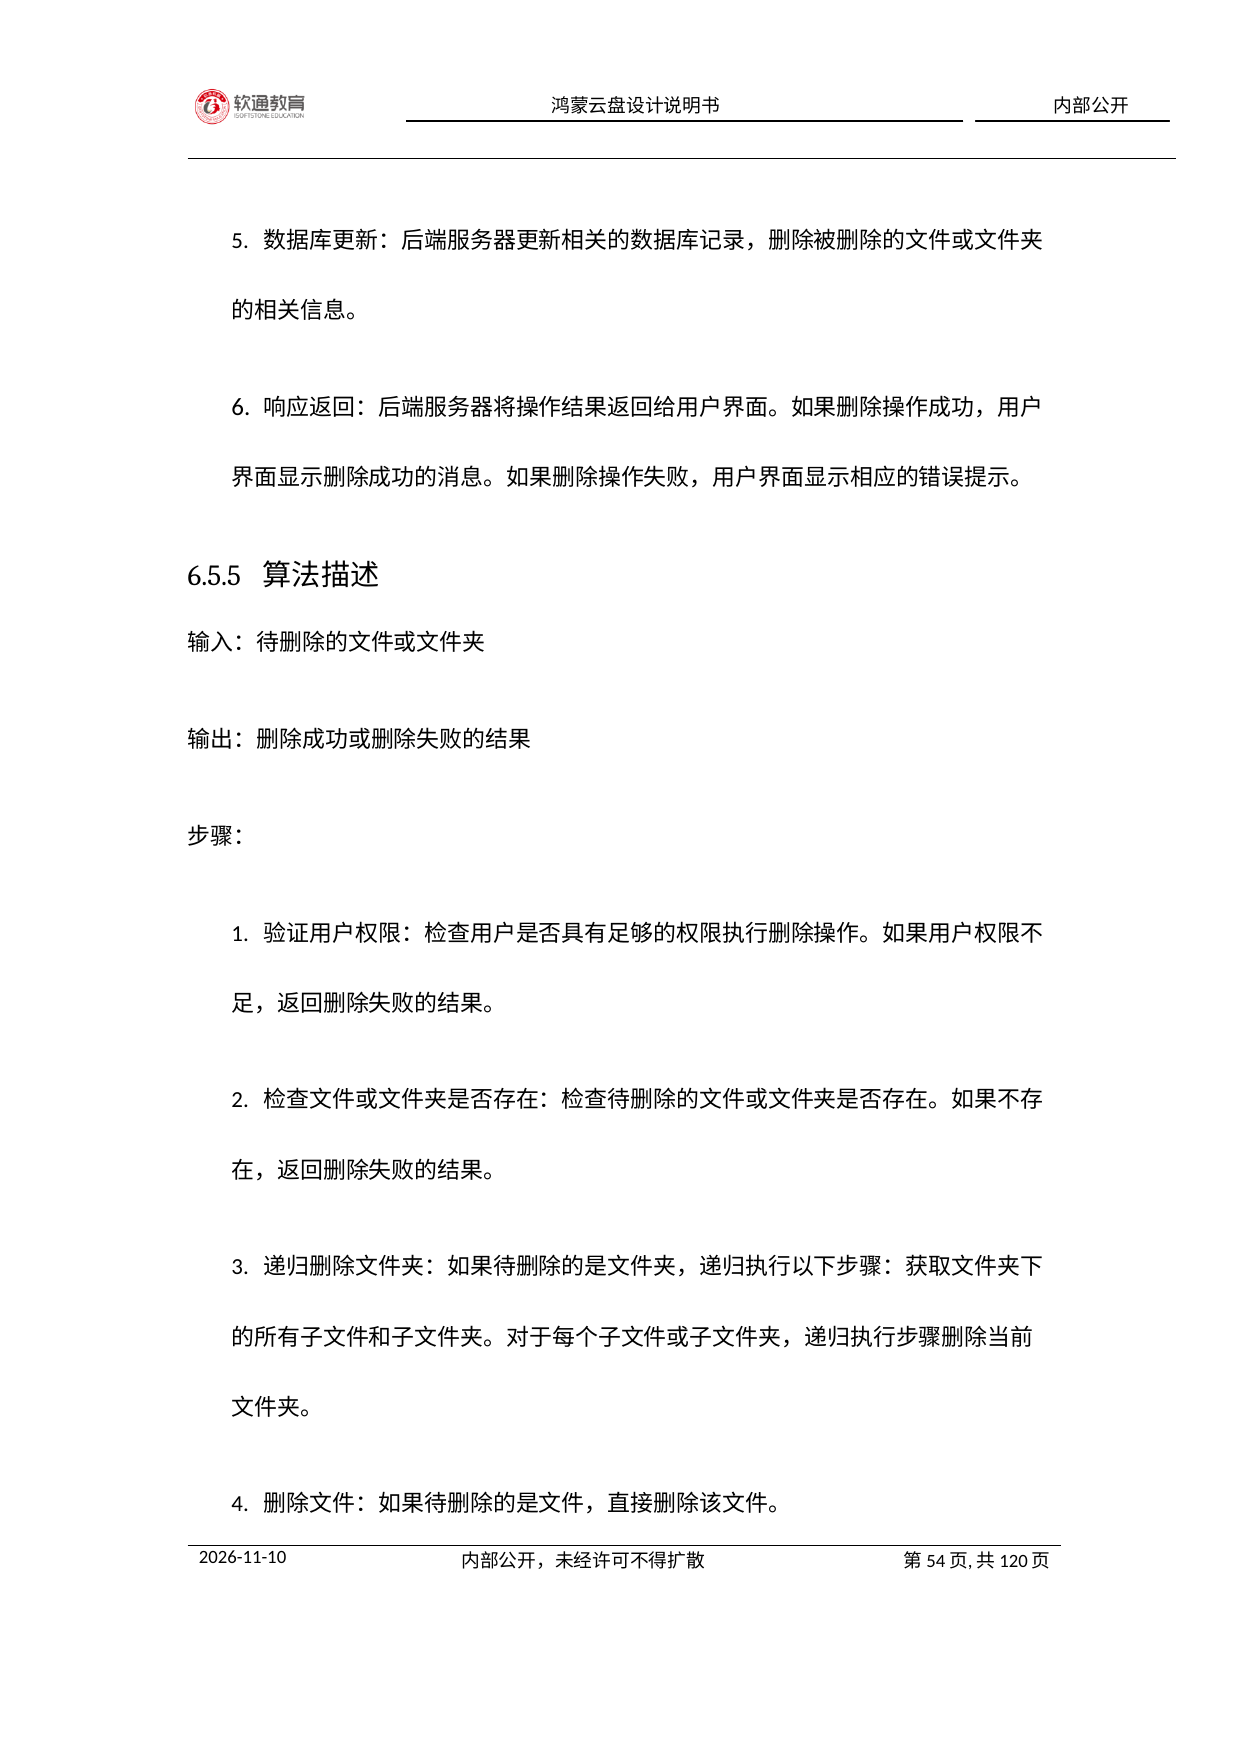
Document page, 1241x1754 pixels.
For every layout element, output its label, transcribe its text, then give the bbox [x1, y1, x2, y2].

list 验证用户权限：检查用户是否具有足够的权限执行删除操作。如果用户权限不足，返回删除失败的结果。 [231, 899, 1053, 1034]
list 步骤： [187, 802, 1053, 867]
list 响应返回：后端服务器将操作结果返回给用户界面。如果删除操作成功，用户界面显示删除成功的消息。如果删除操作失败，用户界面显示相应的错误提示。 [231, 373, 1053, 508]
list 数据库更新：后端服务器更新相关的数据库记录，删除被删除的文件或文件夹的相关信息。 [231, 206, 1053, 341]
list 检查文件或文件夹是否存在：检查待删除的文件或文件夹是否存在。如果不存在，返回删除失败的结果。 [231, 1066, 1053, 1201]
subtitle 算法描述 [187, 540, 1053, 605]
list 删除文件：如果待删除的是文件，直接删除该文件。 [231, 1469, 1053, 1534]
list 输入：待删除的文件或文件夹 [187, 608, 1053, 673]
list 递归删除文件夹：如果待删除的是文件夹，递归执行以下步骤：获取文件夹下的所有子文件和子文件夹。对于每个子文件或子文件夹，递归执行步骤删除当前文件夹。 [231, 1232, 1053, 1438]
picture [193, 88, 306, 125]
list 输出：删除成功或删除失败的结果 [187, 705, 1053, 770]
